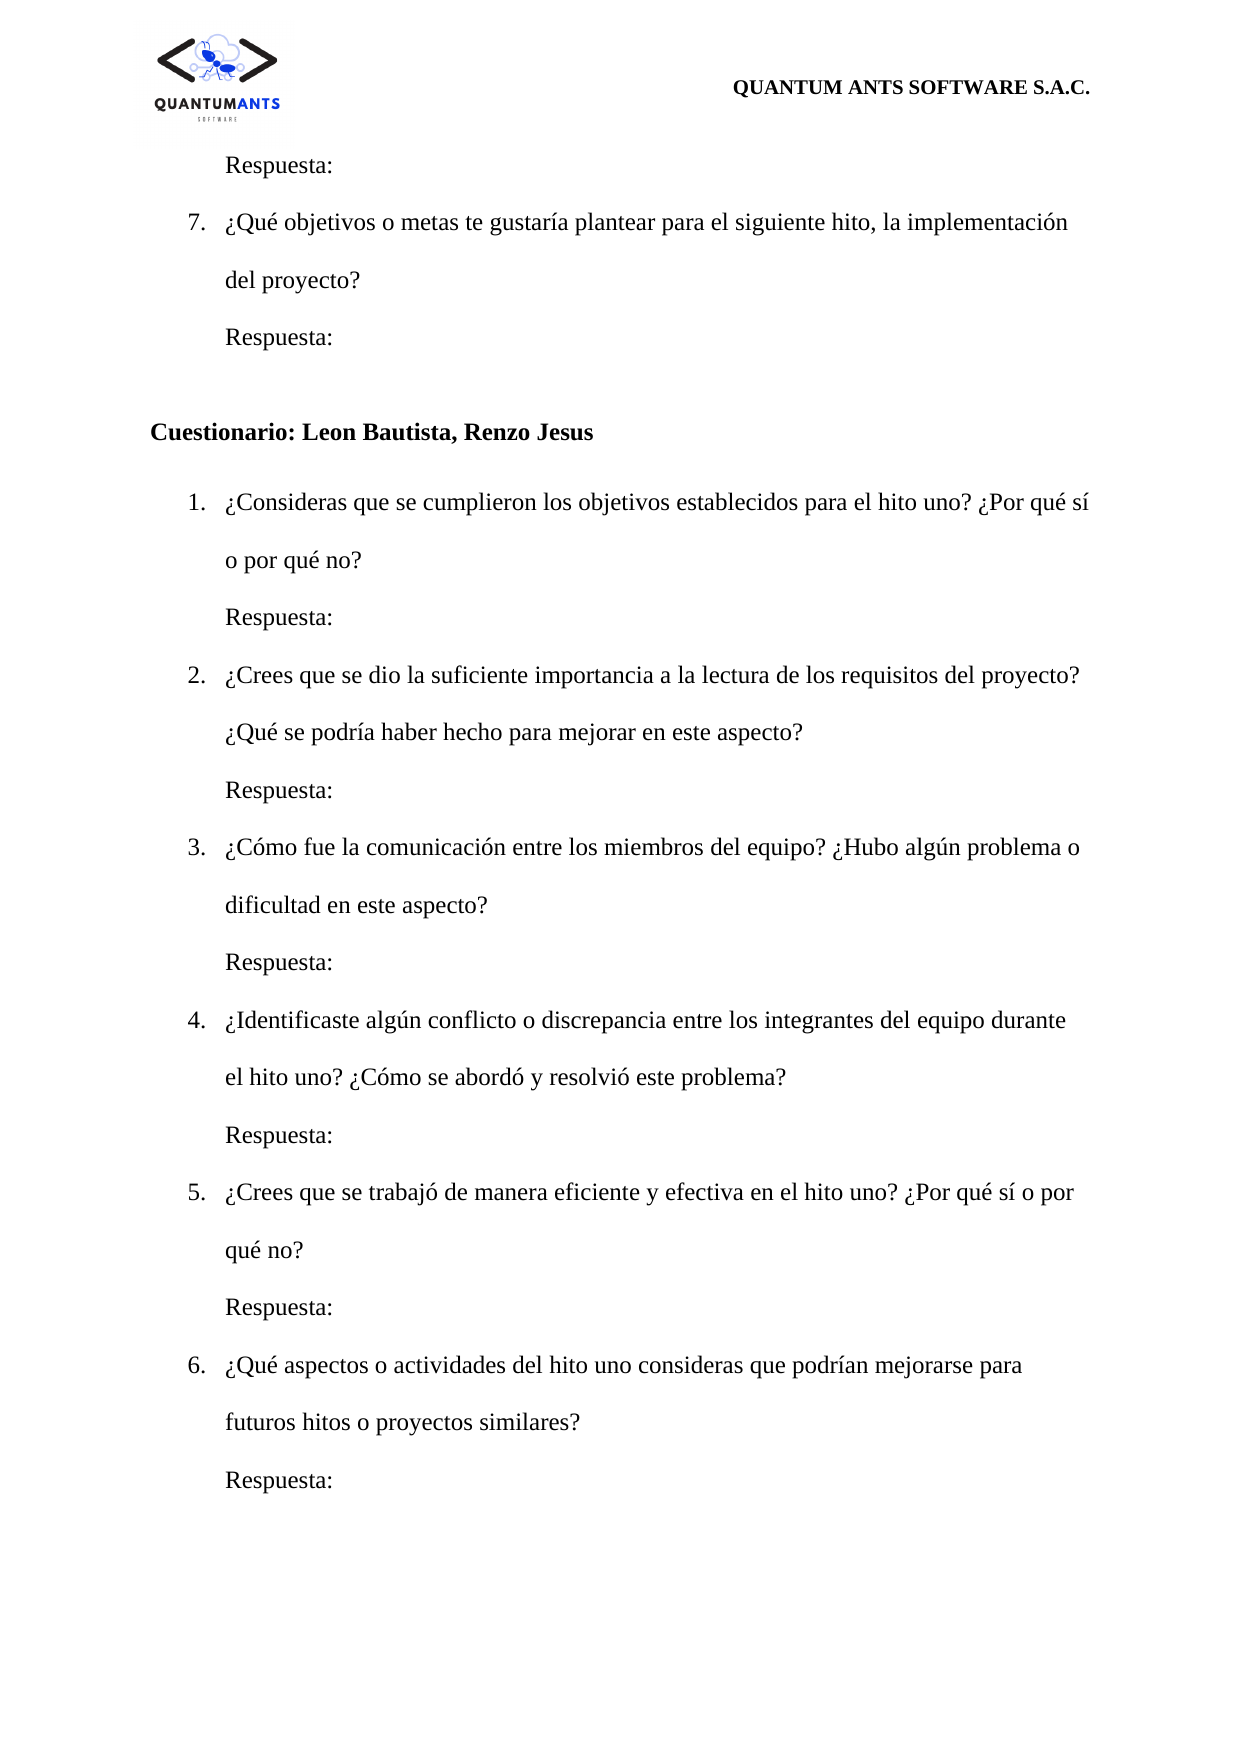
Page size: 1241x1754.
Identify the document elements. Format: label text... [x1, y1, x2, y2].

list ¿Qué aspectos o actividades del hito uno consideras que podrían mejorarse para futuros hitos o proyectos similares? [187, 1350, 1090, 1436]
list ¿Qué objetivos o metas te gustaría plantear para el siguiente hito, la implementación del proyecto? [187, 207, 1090, 294]
list ¿Identificaste algún conflicto o discrepancia entre los integrantes del equipo durante el hito uno? ¿Cómo se abordó y resolvió este problema? [187, 1005, 1090, 1091]
text Respuesta: [225, 1292, 1090, 1321]
picture [132, 20, 296, 149]
text Respuesta: [225, 322, 1090, 351]
text Respuesta: [225, 602, 1090, 631]
list ¿Crees que se dio la suficiente importancia a la lectura de los requisitos del proyecto? ¿Qué se podría haber hecho para mejorar en este aspecto? [187, 660, 1090, 746]
text Respuesta: [225, 1120, 1090, 1149]
subtitle Cuestionario: Leon Bautista, Renzo Jesus [150, 417, 1090, 446]
text Respuesta: [225, 150, 1090, 179]
list ¿Cómo fue la comunicación entre los miembros del equipo? ¿Hubo algún problema o dificultad en este aspecto? [187, 832, 1090, 919]
list ¿Consideras que se cumplieron los objetivos establecidos para el hito uno? ¿Por qué sí o por qué no? [187, 487, 1090, 574]
text Respuesta: [225, 1465, 1090, 1494]
text Respuesta: [225, 775, 1090, 804]
text Respuesta: [225, 947, 1090, 976]
list ¿Crees que se trabajó de manera eficiente y efectiva en el hito uno? ¿Por qué sí o por qué no? [187, 1177, 1090, 1264]
